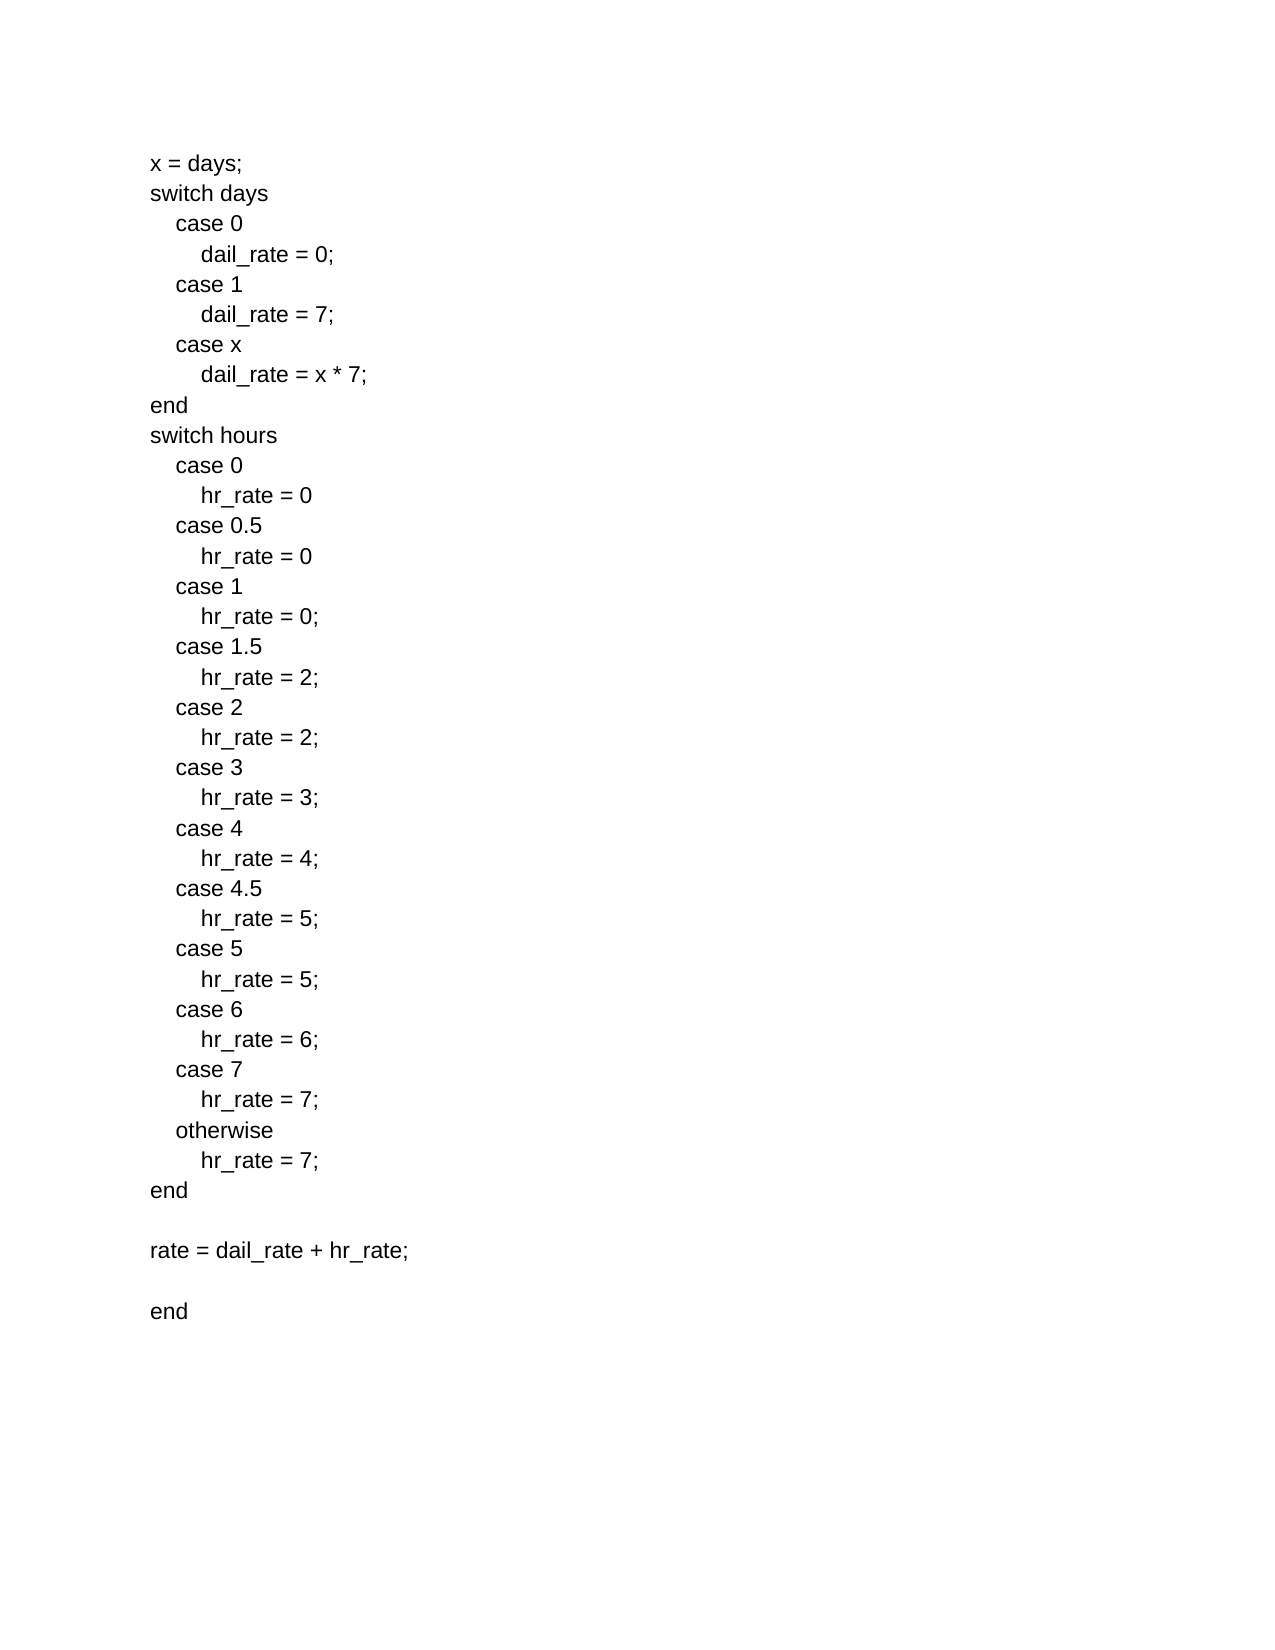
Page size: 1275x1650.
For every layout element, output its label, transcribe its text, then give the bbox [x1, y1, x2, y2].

text switch hours [150, 422, 1125, 448]
text switch days [150, 180, 1125, 207]
text hr_rate = 7; [150, 1147, 1125, 1173]
text dail_rate = x * 7; [150, 361, 1125, 388]
text case 6 [150, 996, 1125, 1022]
text case 4.5 [150, 875, 1125, 901]
text end [150, 392, 1125, 418]
text otherwise [150, 1117, 1125, 1143]
text case 1 [150, 271, 1125, 297]
text end [150, 1298, 1125, 1324]
text case 1 [150, 573, 1125, 599]
text case 2 [150, 694, 1125, 720]
text rate = dail_rate + hr_rate; [150, 1237, 1125, 1264]
text hr_rate = 0; [150, 603, 1125, 629]
text hr_rate = 2; [150, 663, 1125, 690]
text case 0 [150, 452, 1125, 478]
text case 1.5 [150, 633, 1125, 660]
text hr_rate = 2; [150, 724, 1125, 750]
text dail_rate = 7; [150, 301, 1125, 327]
text case 5 [150, 935, 1125, 962]
text case x [150, 331, 1125, 358]
text hr_rate = 4; [150, 845, 1125, 871]
text dail_rate = 0; [150, 241, 1125, 267]
text case 3 [150, 754, 1125, 781]
text case 4 [150, 814, 1125, 841]
text case 0 [150, 210, 1125, 237]
text hr_rate = 0 [150, 543, 1125, 569]
text end [150, 1177, 1125, 1203]
text hr_rate = 0 [150, 482, 1125, 509]
text hr_rate = 3; [150, 784, 1125, 811]
text hr_rate = 7; [150, 1086, 1125, 1113]
text case 0.5 [150, 512, 1125, 539]
text hr_rate = 6; [150, 1026, 1125, 1052]
text case 7 [150, 1056, 1125, 1083]
text hr_rate = 5; [150, 905, 1125, 932]
text x = days; [150, 150, 1125, 176]
text hr_rate = 5; [150, 966, 1125, 992]
